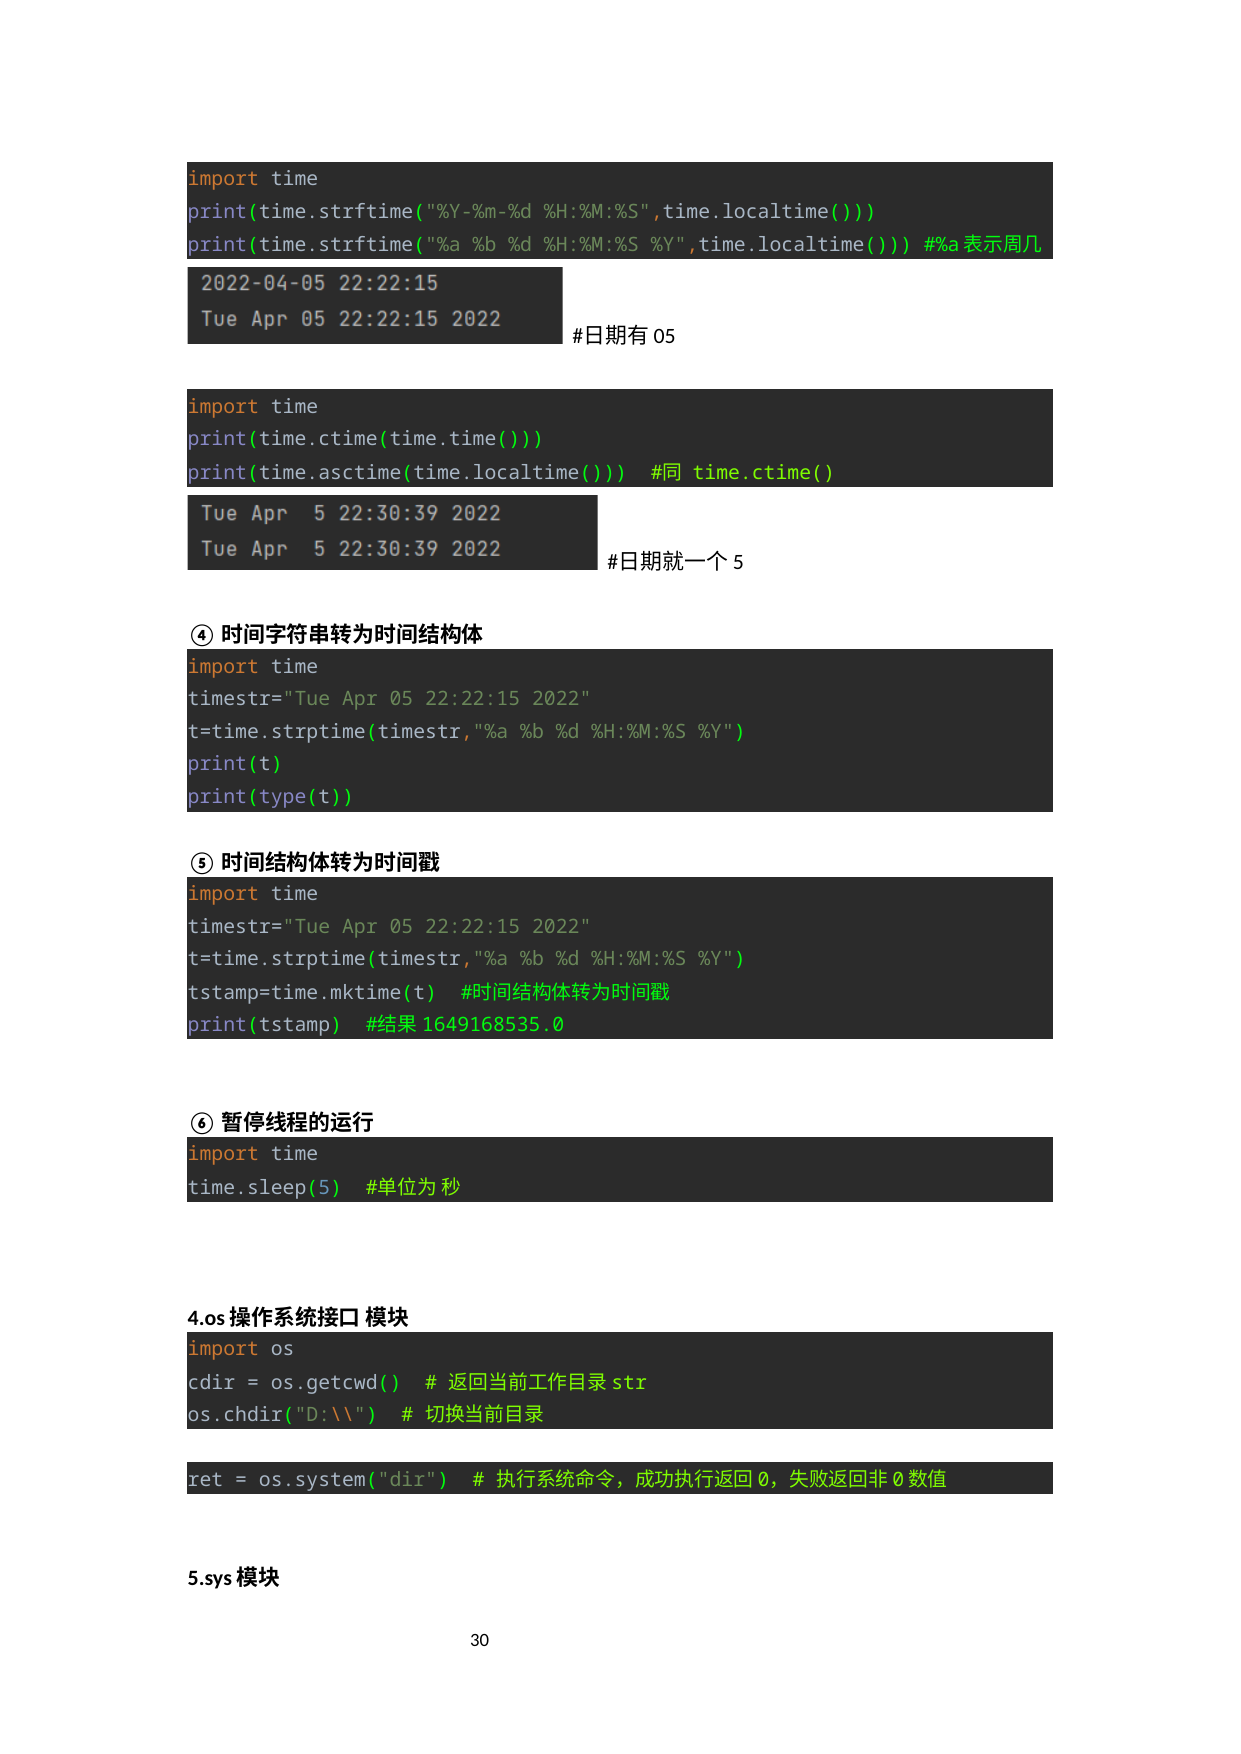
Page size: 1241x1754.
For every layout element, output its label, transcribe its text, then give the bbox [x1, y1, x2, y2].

text 5.sys模块 [187, 1559, 1053, 1592]
picture [187, 267, 563, 344]
text ④时间字符串转为时间结构体 [187, 617, 1053, 649]
picture [187, 495, 598, 570]
text ret = os.system("dir") # 执行系统命令，成功执行返回0，失败返回非0数值 [187, 1462, 1053, 1494]
text import os cdir = os.getcwd() # 返回当前工作目录str os.chdir("D:\\") # 切换当前目录 [187, 1332, 1053, 1429]
text import time print(time.ctime(time.time())) print(time.asctime(time.localtime())) #同 time.ctime() [187, 389, 1053, 487]
text ⑤时间结构体转为时间戳 [187, 844, 1053, 877]
text import time time.sleep(5) #单位为 秒 [187, 1137, 1053, 1202]
text import time print(time.strftime("%Y-%m-%d %H:%M:%S",time.localtime())) print(time.strftime("%a %b %d %H:%M:%S %Y",time.localtime())) #%a表示周几 [187, 162, 1053, 259]
text ⑥暂停线程的运行 [187, 1104, 1053, 1137]
text 4.os操作系统接口 模块 [187, 1299, 1053, 1332]
text import time timestr="Tue Apr 05 22:22:15 2022" t=time.strptime(timestr,"%a %b %d %H:%M:%S %Y") print(t) print(type(t)) [187, 649, 1053, 812]
text import time timestr="Tue Apr 05 22:22:15 2022" t=time.strptime(timestr,"%a %b %d %H:%M:%S %Y") tstamp=time.mktime(t) #时间结构体转为时间戳 print(tstamp) #结果 1649168535.0 [187, 877, 1053, 1039]
